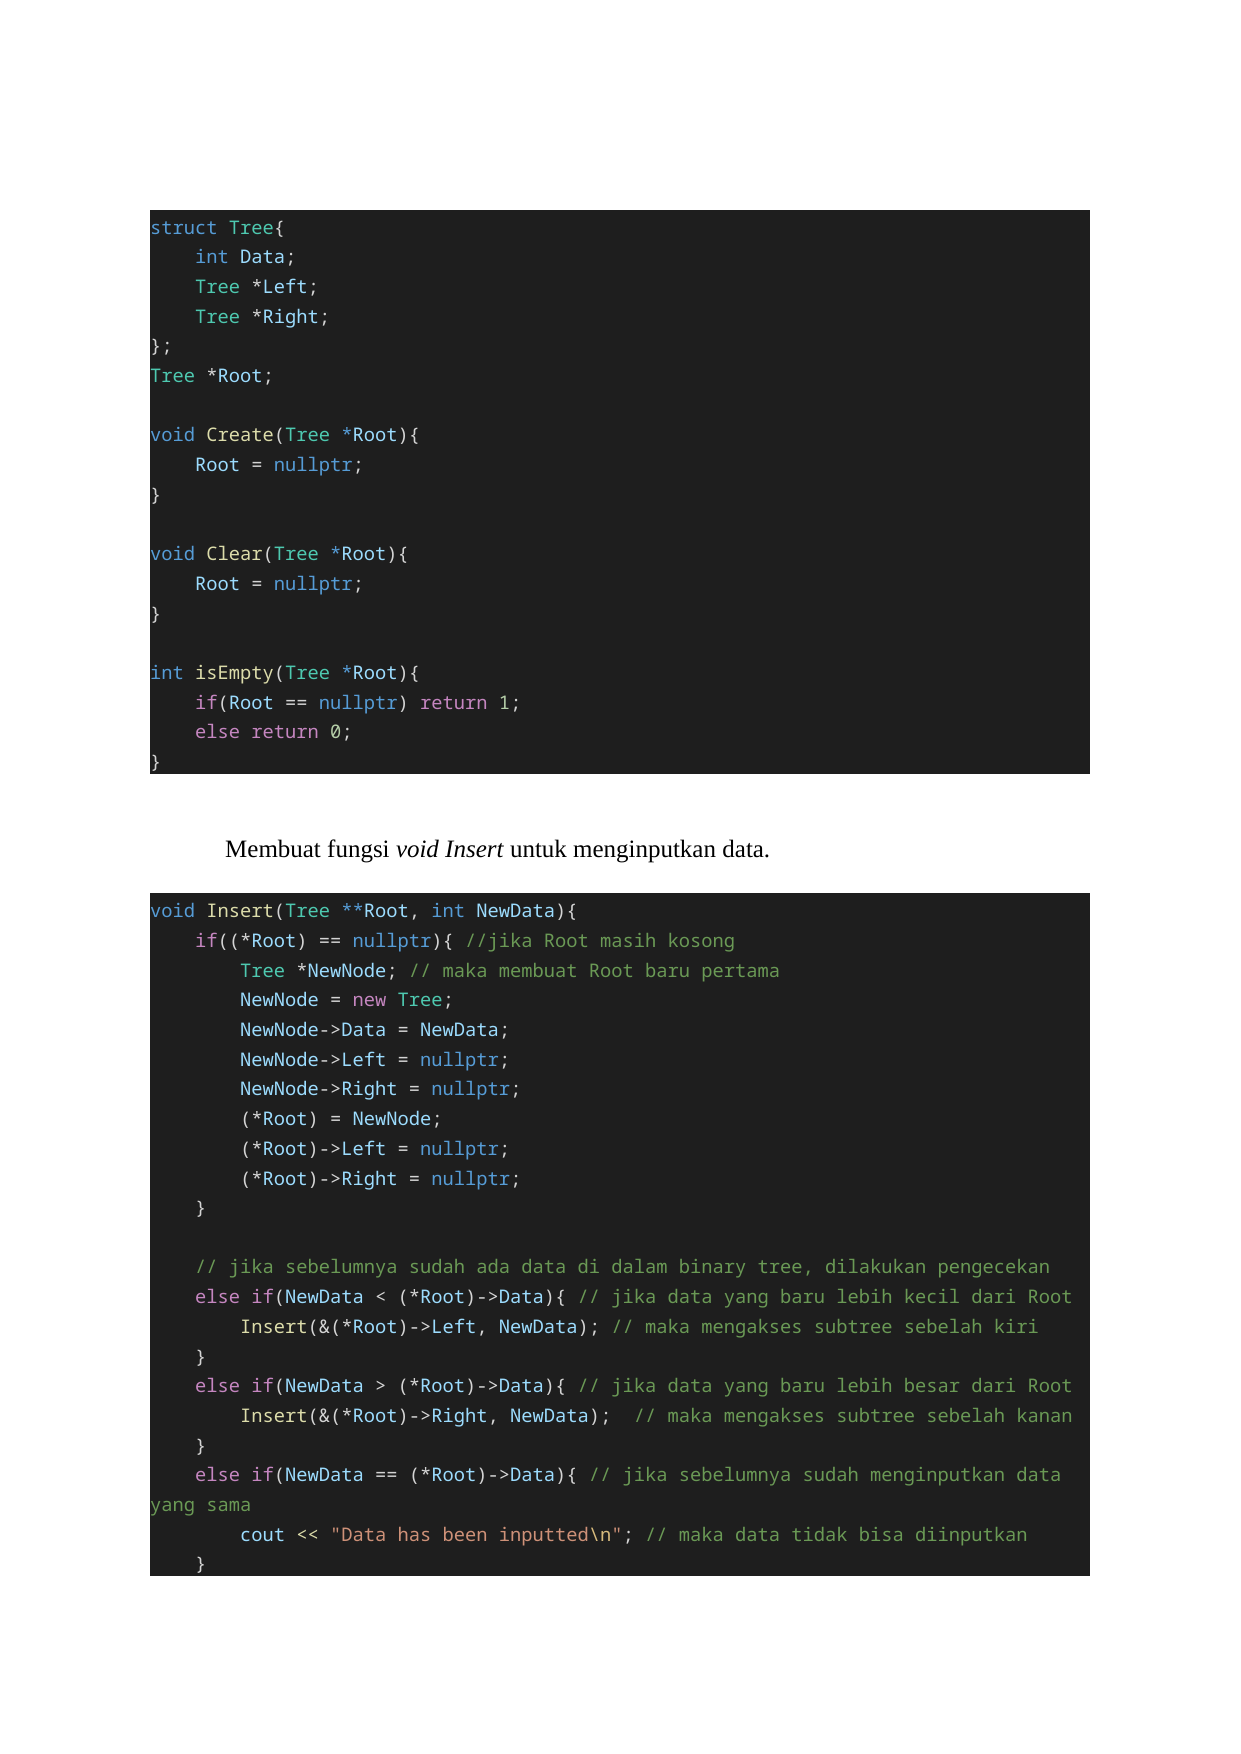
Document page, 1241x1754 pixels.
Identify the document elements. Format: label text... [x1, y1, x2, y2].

text Root = nullptr; [150, 566, 1090, 596]
text int isEmpty(Tree *Root){ [150, 655, 1090, 685]
text } [150, 477, 1090, 507]
text (*Root)->Left = nullptr; [150, 1131, 1090, 1161]
text } [150, 1428, 1090, 1457]
text } [150, 1339, 1090, 1368]
text void Clear(Tree *Root){ [150, 536, 1090, 566]
text } [150, 1547, 1090, 1576]
text Membuat fungsi void Insert untuk menginputkan data. [150, 834, 1090, 862]
text Tree *Left; [150, 269, 1090, 299]
text Root = nullptr; [150, 447, 1090, 477]
text int Data; [150, 239, 1090, 269]
text NewNode->Data = NewData; [150, 1012, 1090, 1042]
text NewNode = new Tree; [150, 982, 1090, 1012]
text if((*Root) == nullptr){ //jika Root masih kosong [150, 923, 1090, 953]
text } [150, 744, 1090, 774]
text else return 0; [150, 714, 1090, 744]
text NewNode->Right = nullptr; [150, 1072, 1090, 1101]
text else if(NewData == (*Root)->Data){ // jika sebelumnya sudah menginputkan data yang sama [150, 1457, 1090, 1517]
text if(Root == nullptr) return 1; [150, 685, 1090, 714]
text NewNode->Left = nullptr; [150, 1042, 1090, 1072]
text Insert(&(*Root)->Right, NewData); // maka mengakses subtree sebelah kanan [150, 1398, 1090, 1428]
text struct Tree{ [150, 210, 1090, 239]
text } [150, 1190, 1090, 1220]
text }; [150, 328, 1090, 358]
text void Create(Tree *Root){ [150, 418, 1090, 447]
text Insert(&(*Root)->Left, NewData); // maka mengakses subtree sebelah kiri [150, 1309, 1090, 1339]
text Tree *Root; [150, 358, 1090, 388]
text (*Root) = NewNode; [150, 1101, 1090, 1131]
text Tree *NewNode; // maka membuat Root baru pertama [150, 953, 1090, 982]
text } [150, 596, 1090, 625]
text (*Root)->Right = nullptr; [150, 1161, 1090, 1190]
text else if(NewData > (*Root)->Data){ // jika data yang baru lebih besar dari Root [150, 1368, 1090, 1398]
text cout << "Data has been inputted\n"; // maka data tidak bisa diinputkan [150, 1517, 1090, 1547]
text // jika sebelumnya sudah ada data di dalam binary tree, dilakukan pengecekan [150, 1250, 1090, 1279]
text else if(NewData < (*Root)->Data){ // jika data yang baru lebih kecil dari Root [150, 1279, 1090, 1309]
text void Insert(Tree **Root, int NewData){ [150, 893, 1090, 923]
text Tree *Right; [150, 299, 1090, 328]
